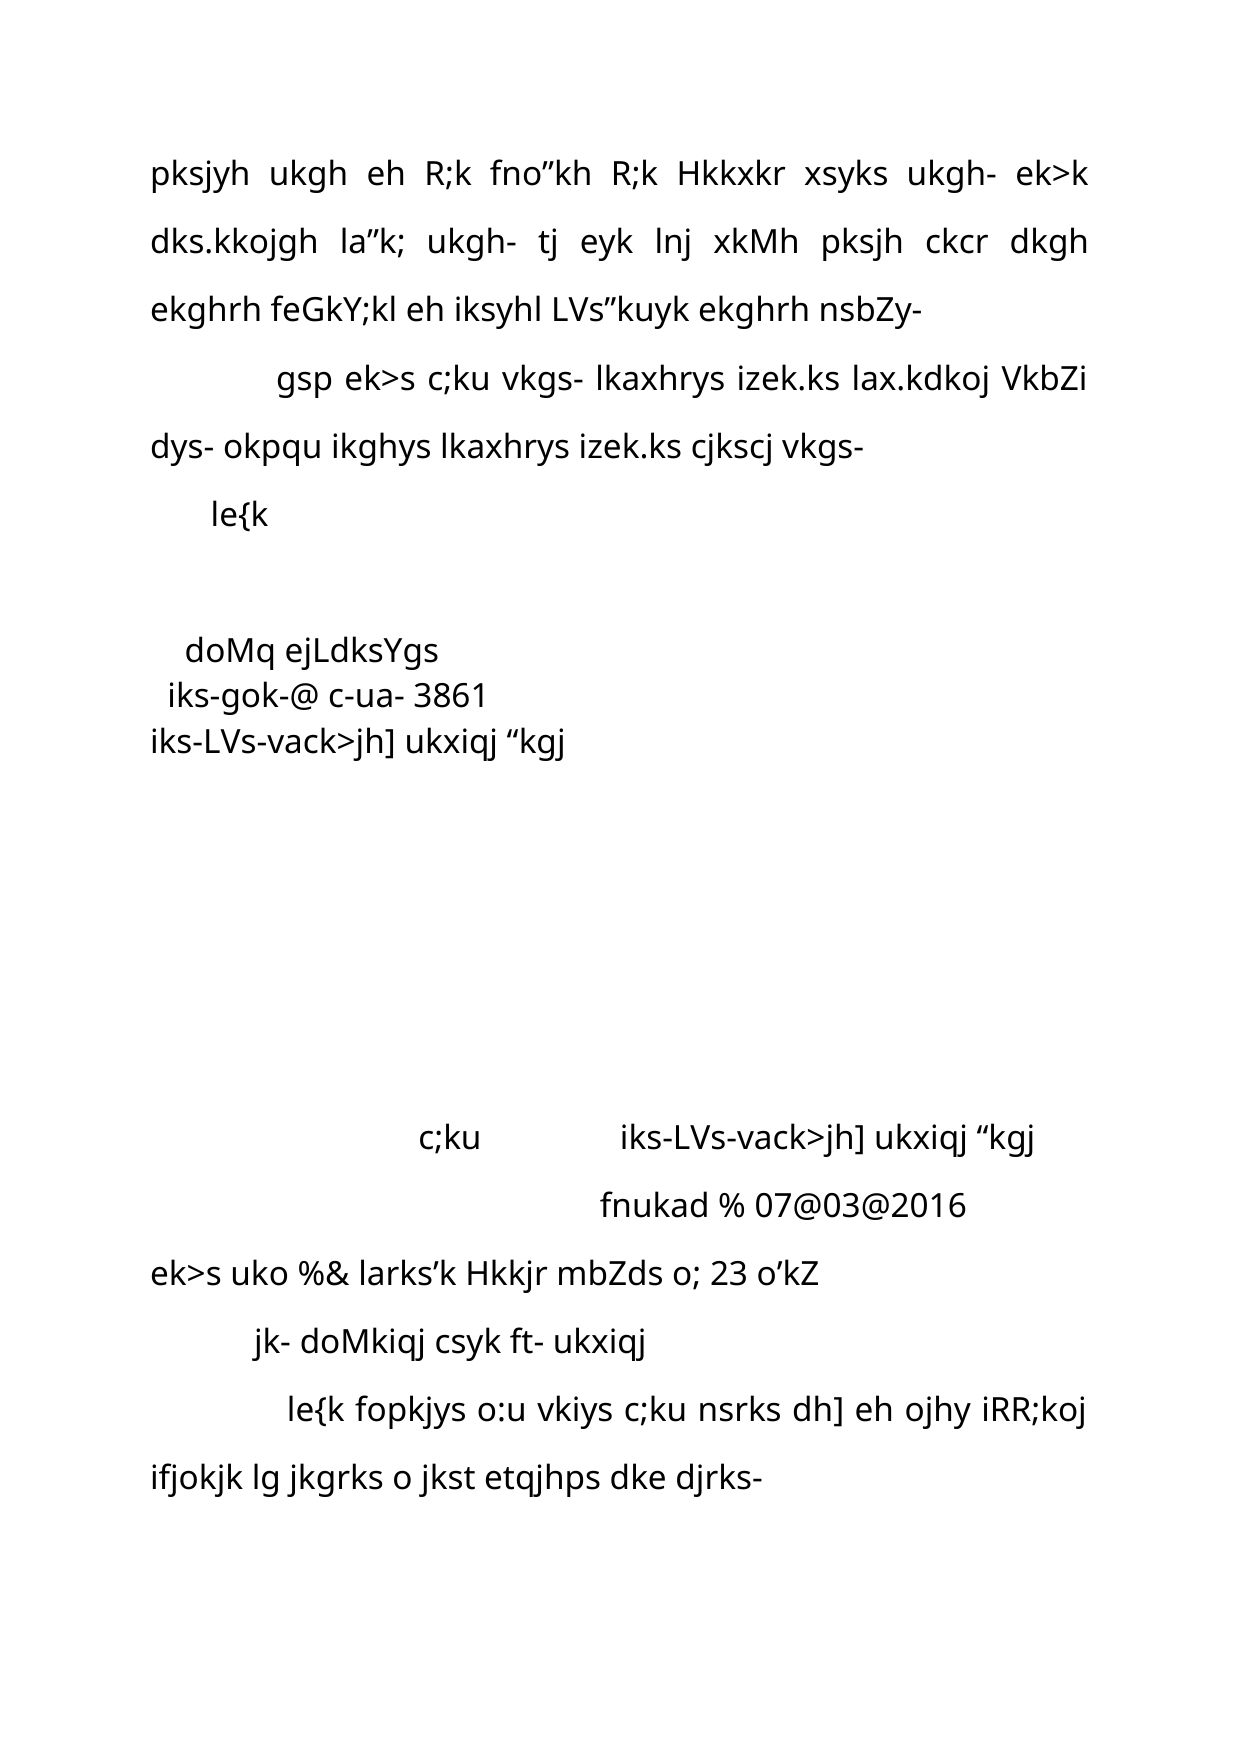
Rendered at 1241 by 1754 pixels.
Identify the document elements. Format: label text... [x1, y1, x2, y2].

text gsp ek>s c;ku vkgs- lkaxhrys izek.ks lax.kdkoj VkbZi dys- okpqu ikghys lkaxhrys izek.ks cjkscj vkgs- [150, 354, 1090, 468]
text jk- doMkiqj csyk ft- ukxiqj [150, 1318, 1090, 1363]
text doMq ejLdksYgs [150, 627, 1090, 672]
text c;ku iks-LVs-vack>jh] ukxiqj “kgj [150, 1113, 1090, 1159]
text le{k fopkjys o:u vkiys c;ku nsrks dh] eh ojhy iRR;koj ifjokjk lg jkgrks o jkst etqjhps dke djrks- [150, 1386, 1090, 1499]
text iks-LVs-vack>jh] ukxiqj “kgj [150, 718, 1090, 763]
text iks-gok-@ c-ua- 3861 [150, 672, 1090, 718]
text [150, 150, 1090, 332]
text ek>s uko %& larks’k Hkkjr mbZds o; 23 o’kZ [150, 1250, 1090, 1295]
text fnukad % 07@03@2016 [150, 1182, 1090, 1227]
text le{k [150, 491, 1090, 536]
